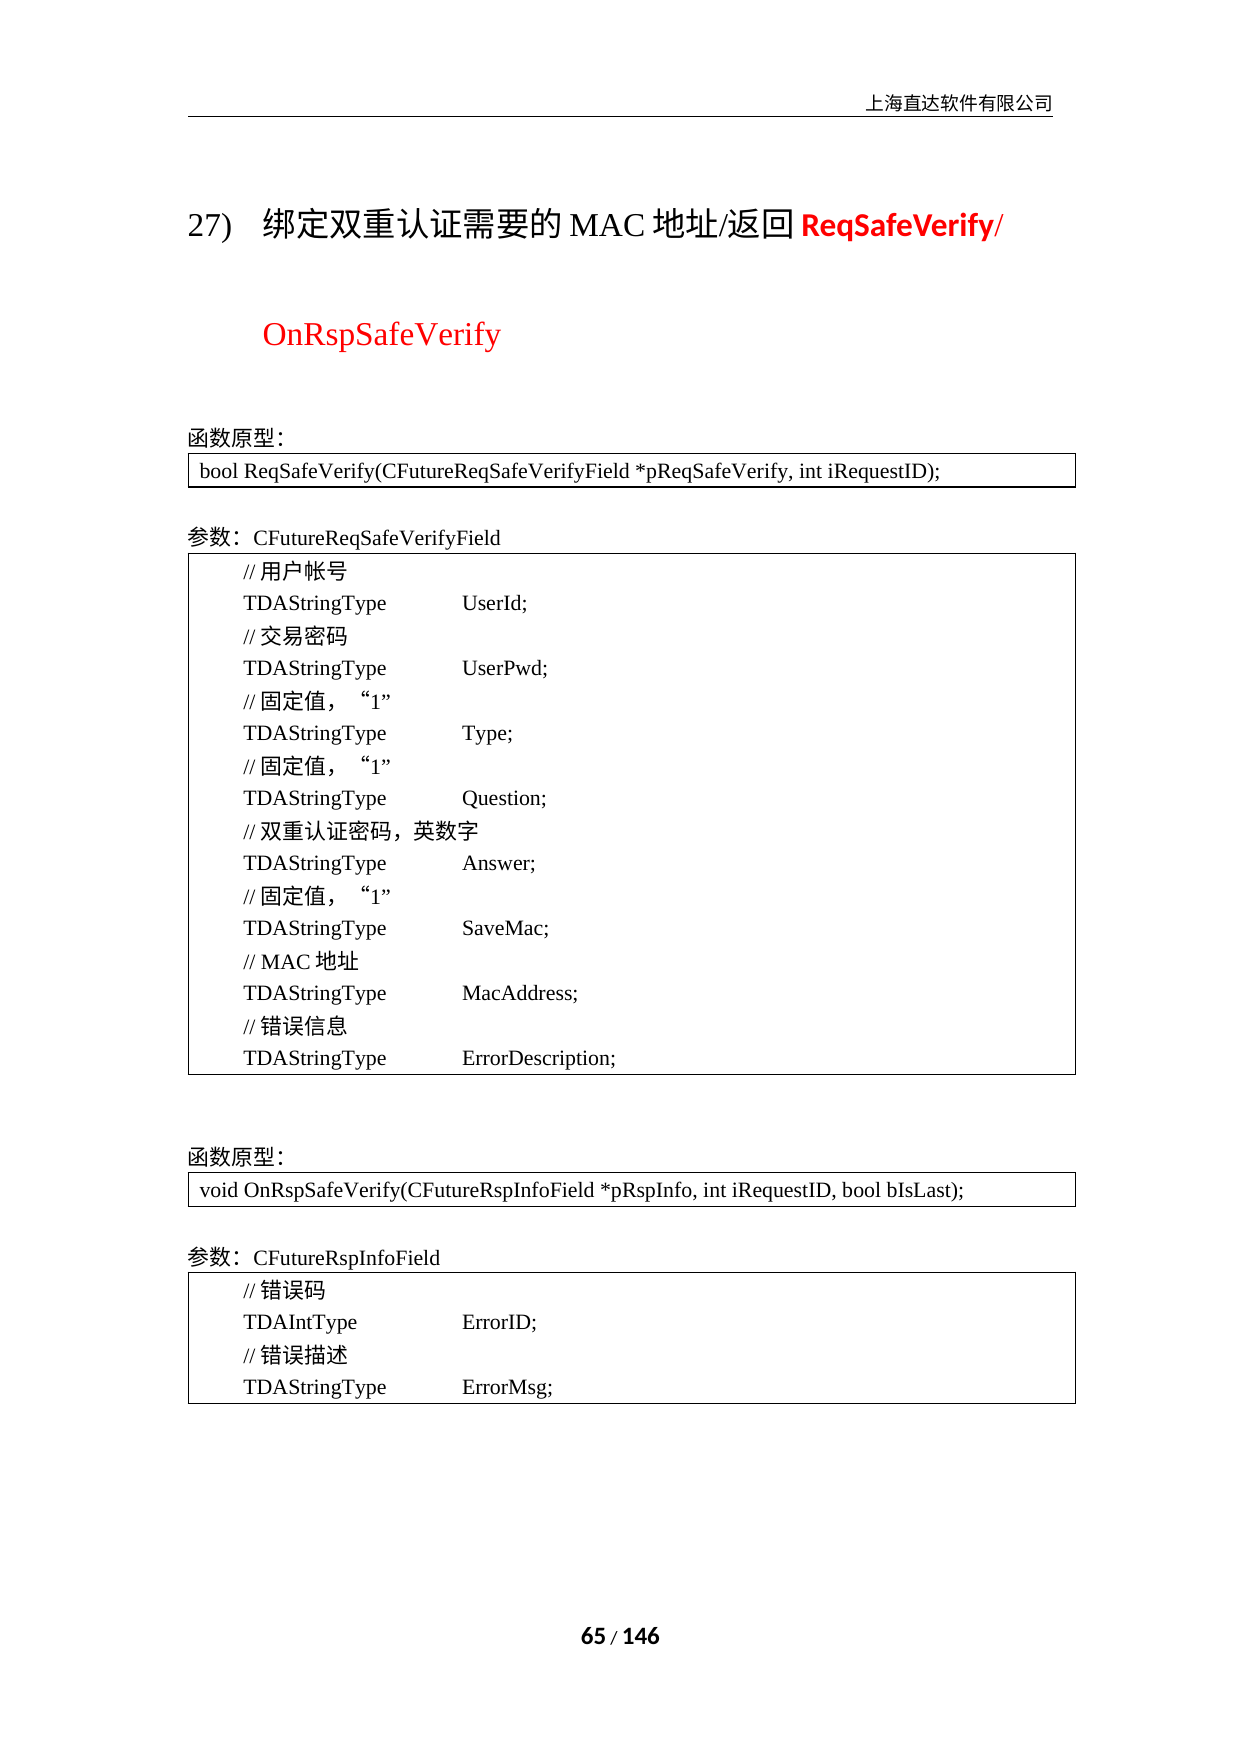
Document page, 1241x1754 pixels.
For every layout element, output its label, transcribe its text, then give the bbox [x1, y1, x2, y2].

table_header void OnRspSafeVerify(CFutureRspInfoField *pRspInfo, int iRequestID, bool bIsLast); [189, 1173, 1075, 1206]
table_header // 错误码 TDAIntType ErrorID; // 错误描述 TDAStringType ErrorMsg; [189, 1273, 1075, 1403]
text 参数：CFutureRspInfoField [187, 1239, 1053, 1272]
text 函数原型： [187, 1139, 1053, 1172]
table_header bool ReqSafeVerify(CFutureReqSafeVerifyField *pReqSafeVerify, int iRequestID); [189, 454, 1075, 486]
table_header // 用户帐号 TDAStringType UserId; // 交易密码 TDAStringType UserPwd; // 固定值，“1” TDAStringType Type; // 固定值，“1” TDAStringType Question; // 双重认证密码，英数字 TDAStringType Answer; // 固定值，“1” TDAStringType SaveMac; // MAC地址 TDAStringType MacAddress; // 错误信息 TDAStringType ErrorDescription; [189, 554, 1075, 1073]
text 函数原型： [187, 420, 1053, 453]
text 参数：CFutureReqSafeVerifyField [187, 520, 1053, 552]
subtitle 绑定双重认证需要的MAC地址/返回ReqSafeVerify/ OnRspSafeVerify [187, 189, 1053, 366]
